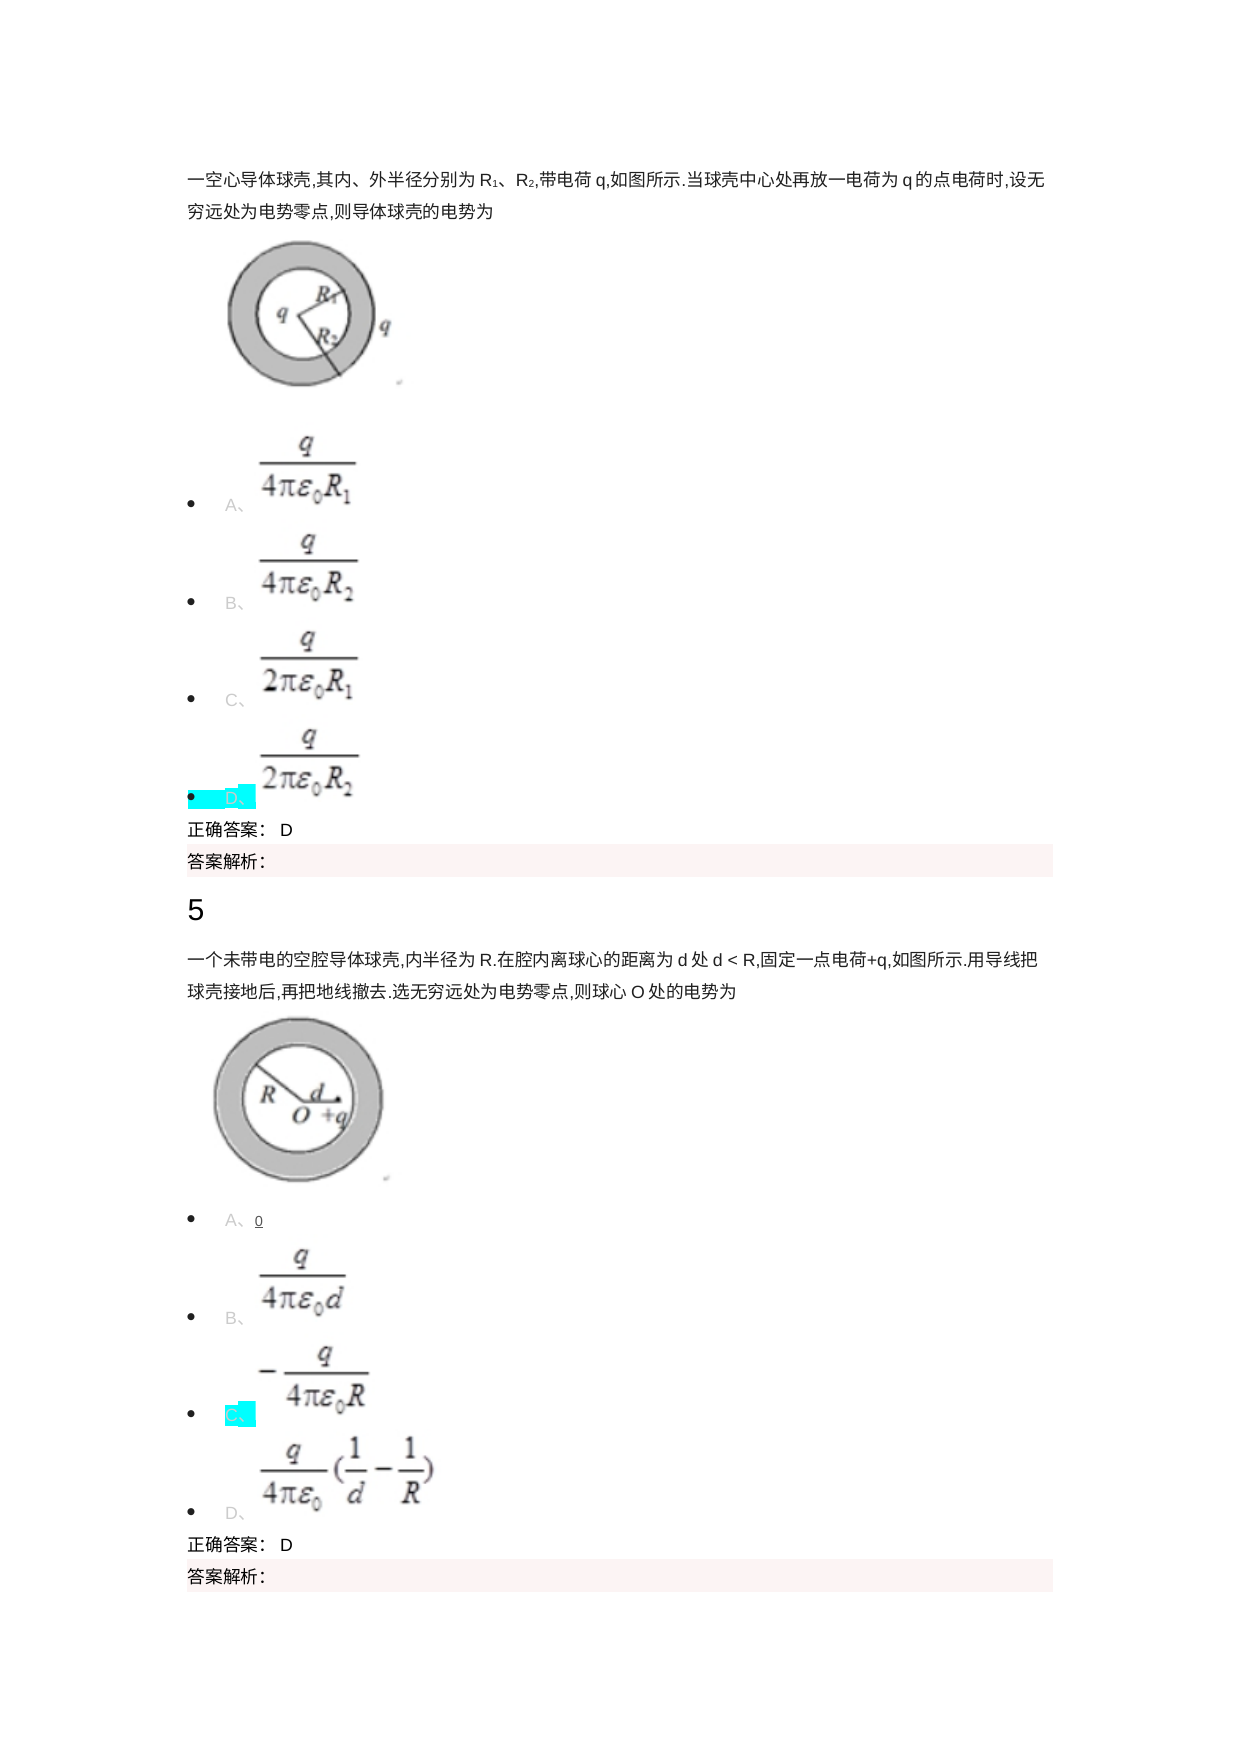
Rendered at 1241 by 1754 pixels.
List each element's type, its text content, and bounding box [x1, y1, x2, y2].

text 一空心导体球壳,其内、外半径分别为R1、R2,带电荷q,如图所示.当球壳中心处再放一电荷为q的点电荷时,设无穷远处为电势零点,则导体球壳的电势为 [187, 162, 1053, 422]
text 正确答案： D [187, 812, 1053, 844]
text 答案解析： [187, 1559, 1053, 1592]
list D、 [187, 1429, 1053, 1527]
picture [254, 1234, 354, 1322]
picture [255, 1429, 442, 1517]
picture [254, 519, 364, 607]
picture [255, 1332, 375, 1420]
picture [254, 422, 362, 510]
list A、0 [187, 1202, 1053, 1234]
list B、 [187, 519, 1053, 617]
picture [187, 1011, 431, 1198]
list D、 [187, 714, 1053, 812]
picture [255, 714, 365, 802]
picture [187, 239, 442, 410]
list C、 [187, 1332, 1053, 1429]
text 正确答案： D [187, 1527, 1053, 1559]
list B、 [187, 1234, 1053, 1332]
text 一个未带电的空腔导体球壳,内半径为R.在腔内离球心的距离为d处 d < R,固定一点电荷+q,如图所示.用导线把球壳接地后,再把地线撤去.选无穷远处为电势零点,则球心O处的电势为 [187, 942, 1053, 1202]
list C、 [187, 617, 1053, 714]
text 5 [187, 877, 1053, 942]
picture [255, 617, 363, 705]
text 答案解析： [187, 844, 1053, 877]
list A、 [187, 422, 1053, 519]
